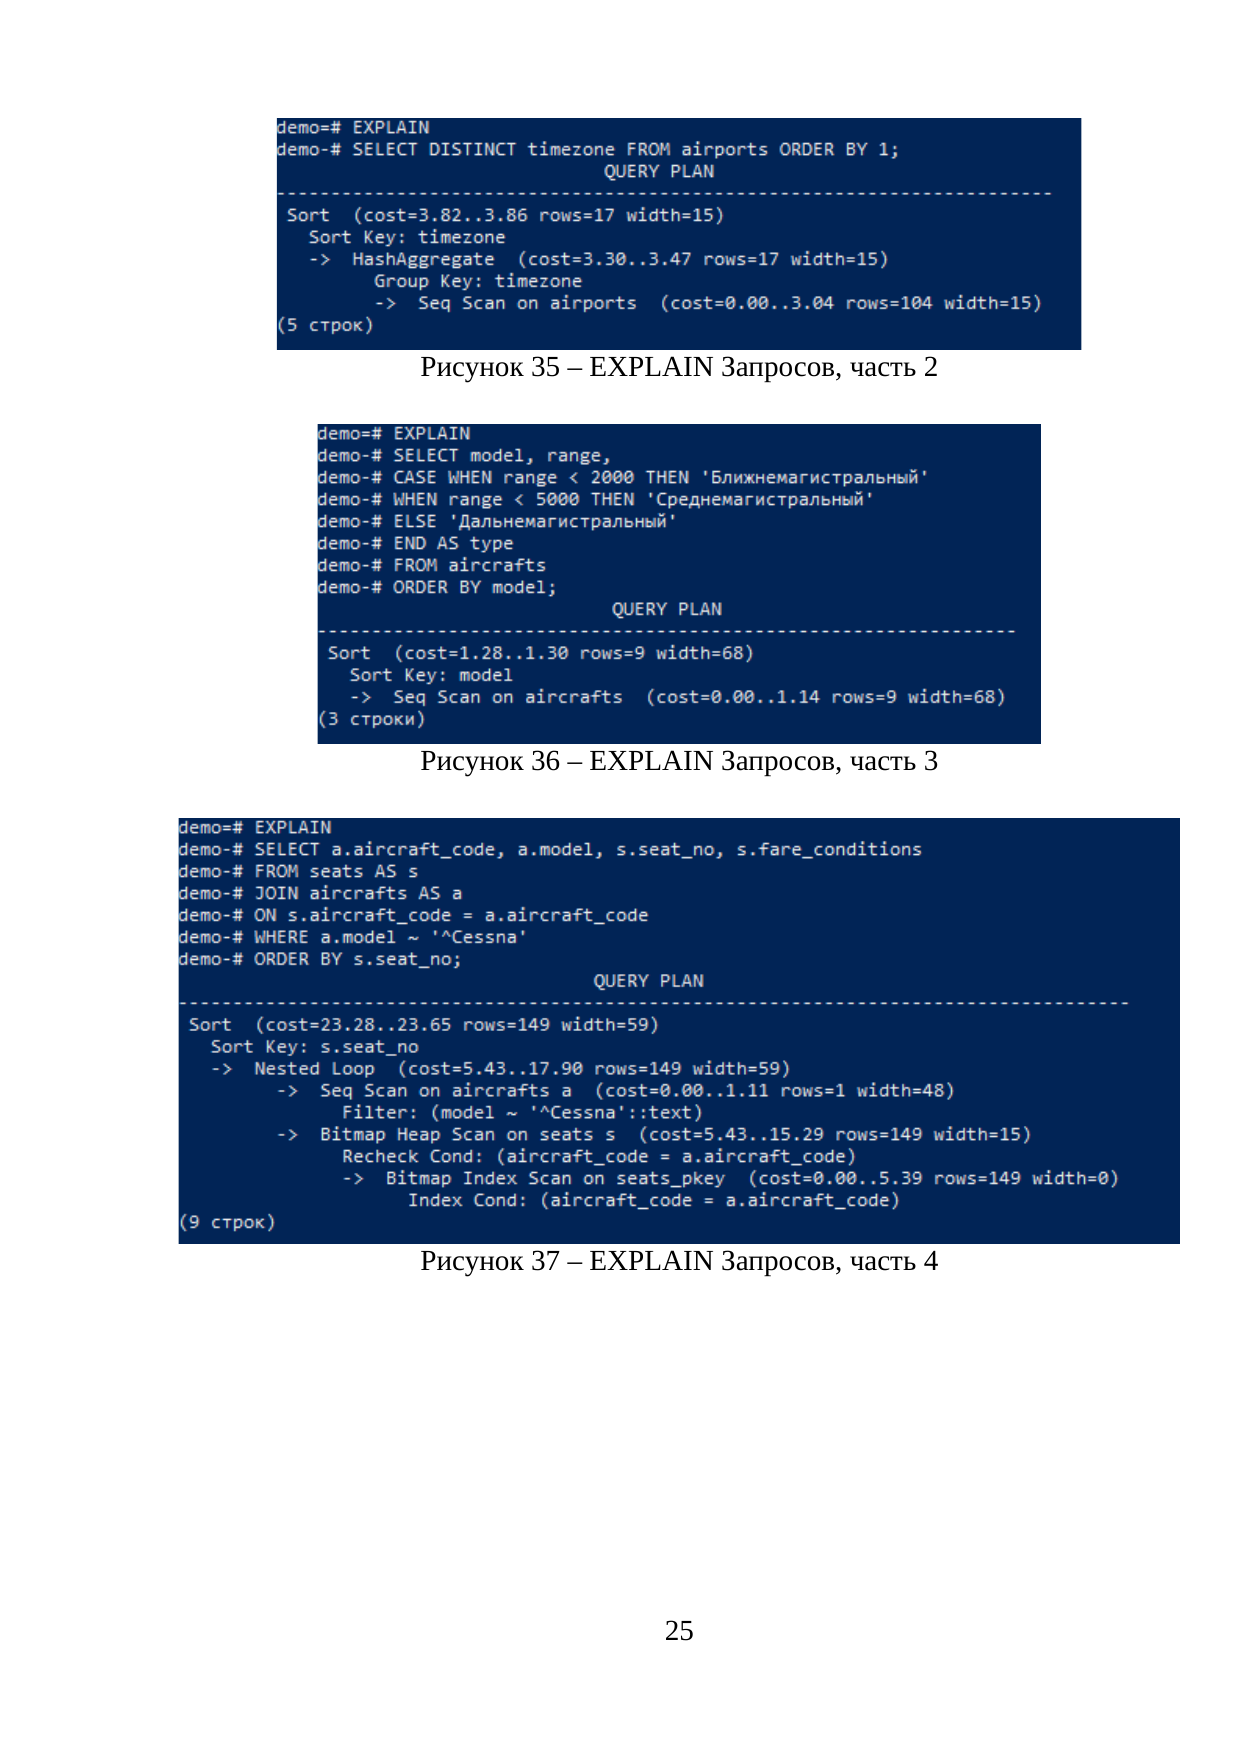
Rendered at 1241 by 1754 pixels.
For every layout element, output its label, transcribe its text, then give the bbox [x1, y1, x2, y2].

picture [317, 424, 1041, 744]
picture [178, 818, 1180, 1244]
text Рисунок 37 – EXPLAIN Запросов, часть 4 [177, 1243, 1181, 1277]
text Рисунок 36 – EXPLAIN Запросов, часть 3 [177, 743, 1181, 777]
text Рисунок 35 – EXPLAIN Запросов, часть 2 [177, 349, 1181, 383]
picture [276, 118, 1082, 350]
